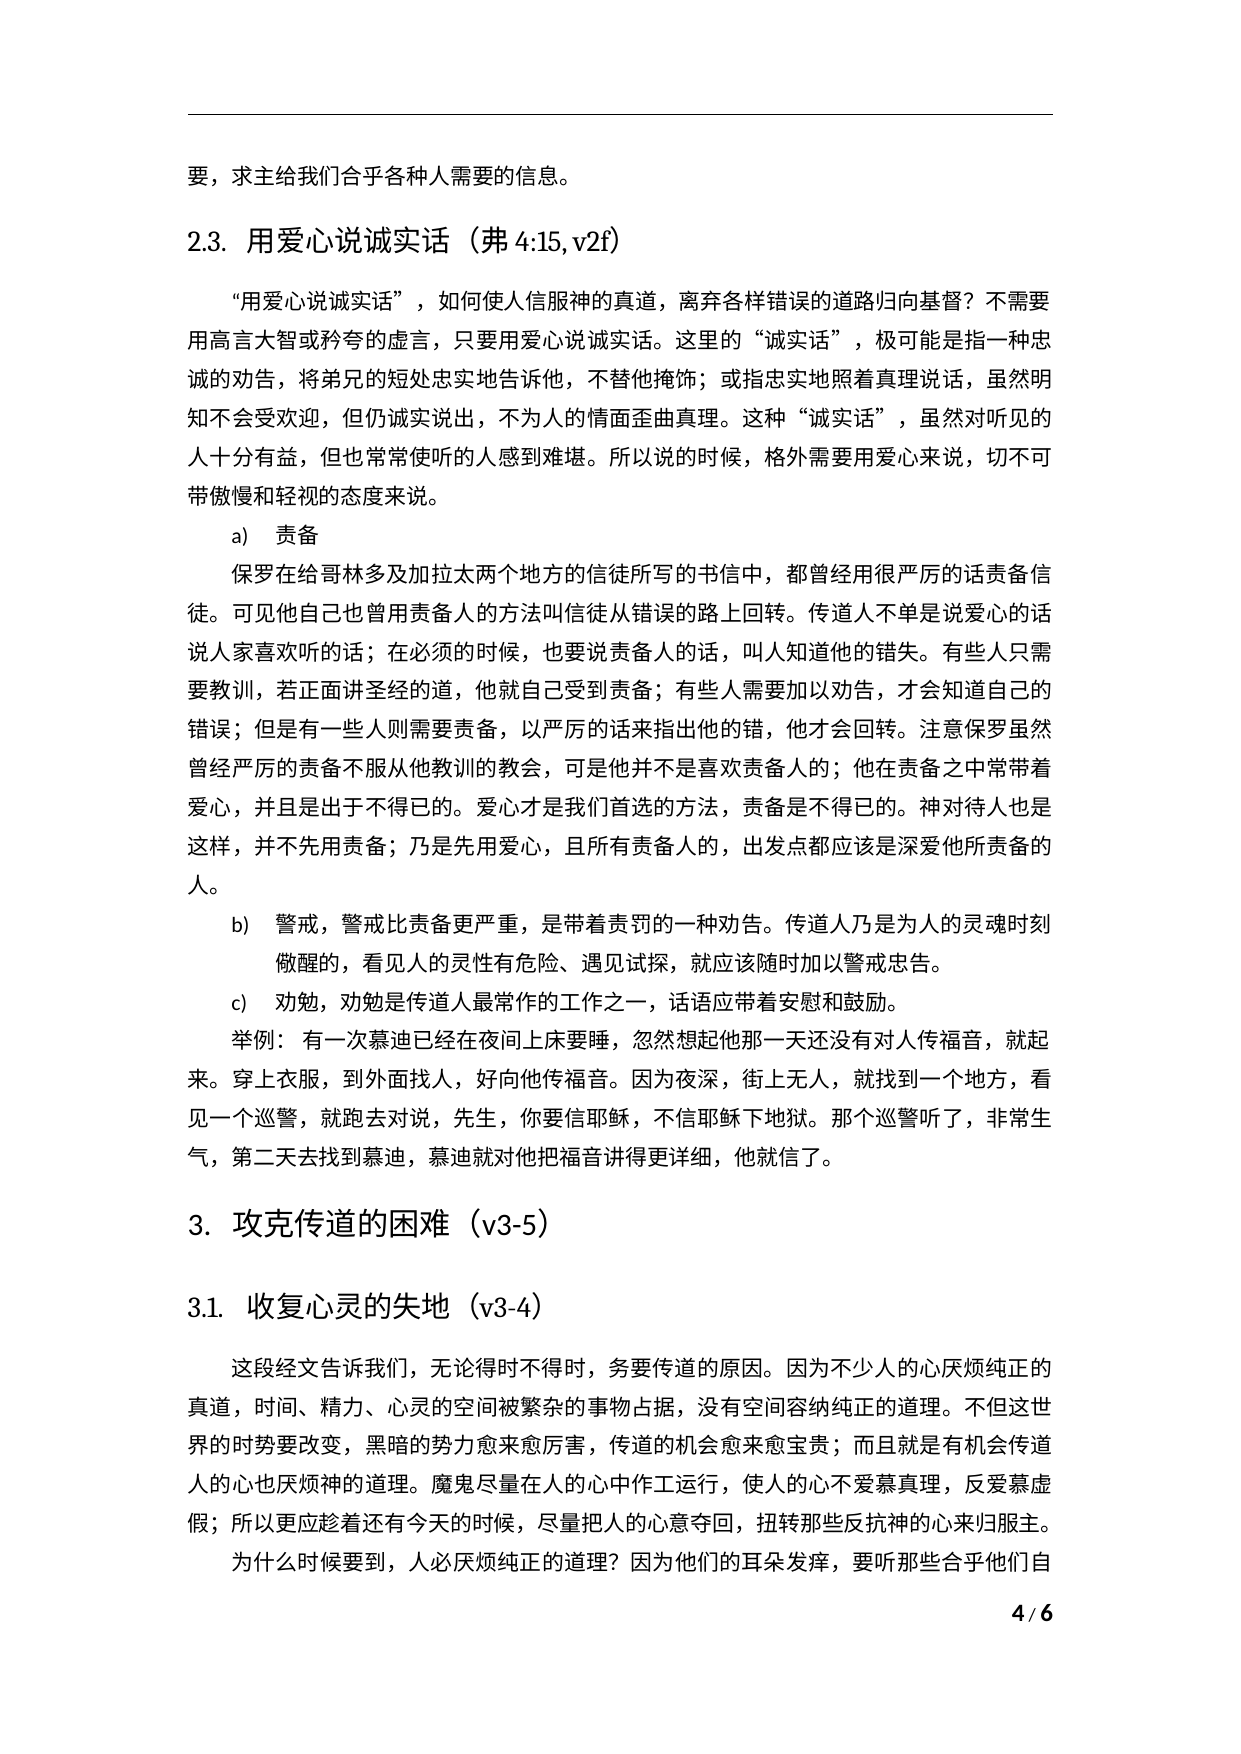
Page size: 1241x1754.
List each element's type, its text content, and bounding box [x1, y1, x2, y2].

subtitle 攻克传道的困难（v3-5） [187, 1189, 1053, 1254]
subtitle 用爱心说诚实话（弗4:15, v2f） [187, 206, 1053, 271]
text V2e“各样的教训”，指各样有关福音或是圣经真理的教训。不同的教训可供应不同的灵性需要；心灵受伤的需要安慰，灰心绝望的需要勉励，空虚迷茫的需要我们用真理来教导他。我们不要以自己在真理的某一方面成就而自满自足，必须留心认识各种人内心的需要，求主给我们合乎各种人需要的信息。 [187, 158, 1053, 191]
text “用爱心说诚实话”，如何使人信服神的真道，离弃各样错误的道路归向基督？不需要用高言大智或矜夸的虚言，只要用爱心说诚实话。这里的“诚实话”，极可能是指一种忠诚的劝告，将弟兄的短处忠实地告诉他，不替他掩饰；或指忠实地照着真理说话，虽然明知不会受欢迎，但仍诚实说出，不为人的情面歪曲真理。这种“诚实话”，虽然对听见的人十分有益，但也常常使听的人感到难堪。所以说的时候，格外需要用爱心来说，切不可带傲慢和轻视的态度来说。 [187, 284, 1053, 511]
text 举例： 有一次慕迪已经在夜间上床要睡，忽然想起他那一天还没有对人传福音，就起来。穿上衣服，到外面找人，好向他传福音。因为夜深，街上无人，就找到一个地方，看见一个巡警，就跑去对说，先生，你要信耶稣，不信耶稣下地狱。那个巡警听了，非常生气，第二天去找到慕迪，慕迪就对他把福音讲得更详细，他就信了。 [187, 1023, 1053, 1172]
subtitle 收复心灵的失地（v3-4） [187, 1272, 1053, 1337]
text 这段经文告诉我们，无论得时不得时，务要传道的原因。因为不少人的心厌烦纯正的真道，时间、精力、心灵的空间被繁杂的事物占据，没有空间容纳纯正的道理。不但这世界的时势要改变，黑暗的势力愈来愈厉害，传道的机会愈来愈宝贵；而且就是有机会传道，人的心也厌烦神的道理。魔鬼尽量在人的心中作工运行，使人的心不爱慕真理，反爱慕虚假；所以更应趁着还有今天的时候，尽量把人的心意夺回，扭转那些反抗神的心来归服主。 [187, 1350, 1053, 1538]
text 保罗在给哥林多及加拉太两个地方的信徒所写的书信中，都曾经用很严厉的话责备信徒。可见他自己也曾用责备人的方法叫信徒从错误的路上回转。传道人不单是说爱心的话，说人家喜欢听的话；在必须的时候，也要说责备人的话，叫人知道他的错失。有些人只需要教训，若正面讲圣经的道，他就自己受到责备；有些人需要加以劝告，才会知道自己的错误；但是有一些人则需要责备，以严厉的话来指出他的错，他才会回转。注意保罗虽然曾经严厉的责备不服从他教训的教会，可是他并不是喜欢责备人的；他在责备之中常带着爱心，并且是出于不得已的。爱心才是我们首选的方法，责备是不得已的。神对待人也是这样，并不先用责备；乃是先用爱心，且所有责备人的，出发点都应该是深爱他所责备的人。 [187, 556, 1053, 900]
list 责备 [231, 517, 1053, 550]
list 劝勉，劝勉是传道人最常作的工作之一，话语应带着安慰和鼓励。 [231, 984, 1053, 1017]
list 警戒，警戒比责备更严重，是带着责罚的一种劝告。传道人乃是为人的灵魂时刻儆醒的，看见人的灵性有危险、遇见试探，就应该随时加以警戒忠告。 [231, 907, 1053, 978]
